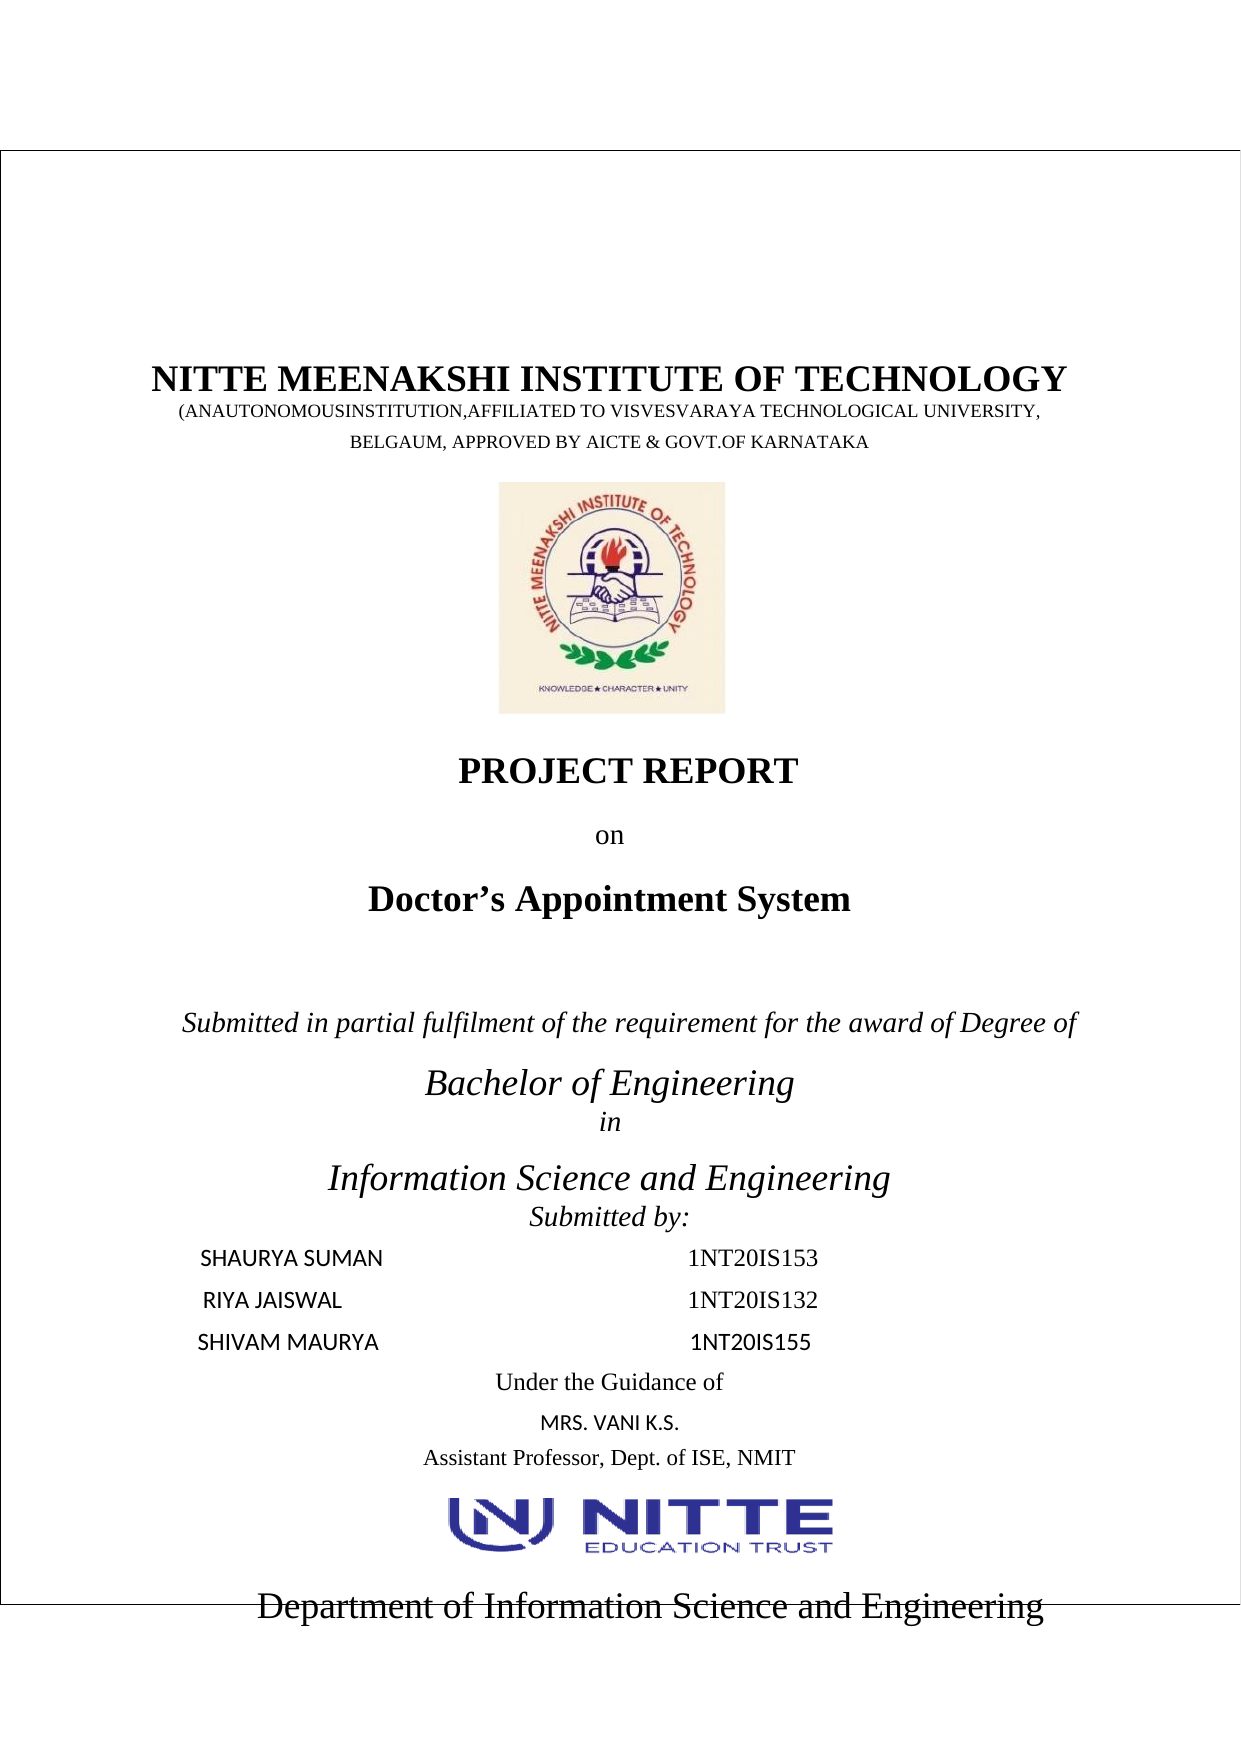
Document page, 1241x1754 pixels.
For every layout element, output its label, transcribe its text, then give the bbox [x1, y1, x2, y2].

picture [447, 1498, 837, 1554]
table_header NITTE MEENAKSHI INSTITUTE OF TECHNOLOGY (ANAUTONOMOUSINSTITUTION,AFFILIATED TO VISVESVARAYA TECHNOLOGICAL UNIVERSITY, BELGAUM, APPROVED BY AICTE & GOVT.OF KARNATAKA PROJECT REPORT on Doctor’s Appointment System Submitted in partial fulfilment of the requirement for the award of Degree of Bachelor of Engineering in Information Science and Engineering Submitted by: SHAURYA SUMAN 1NT20IS153 RIYA JAISWAL 1NT20IS132 SHIVAM MAURYA 1NT20IS155 Under the Guidance of MRS. VANI K.S. Assistant Professor, Dept. of ISE, NMIT Department of Information Science and Engineering (Accredited by NBA Tier-1) 2022-2023 (ANAUTONOMOUSINSTITUTION,AFFILIATED TO VISVESVARAYA TECHNOLOGICAL UNIVERSITY, BELGAUM [1, 151, 1240, 1604]
picture [459, 482, 767, 714]
